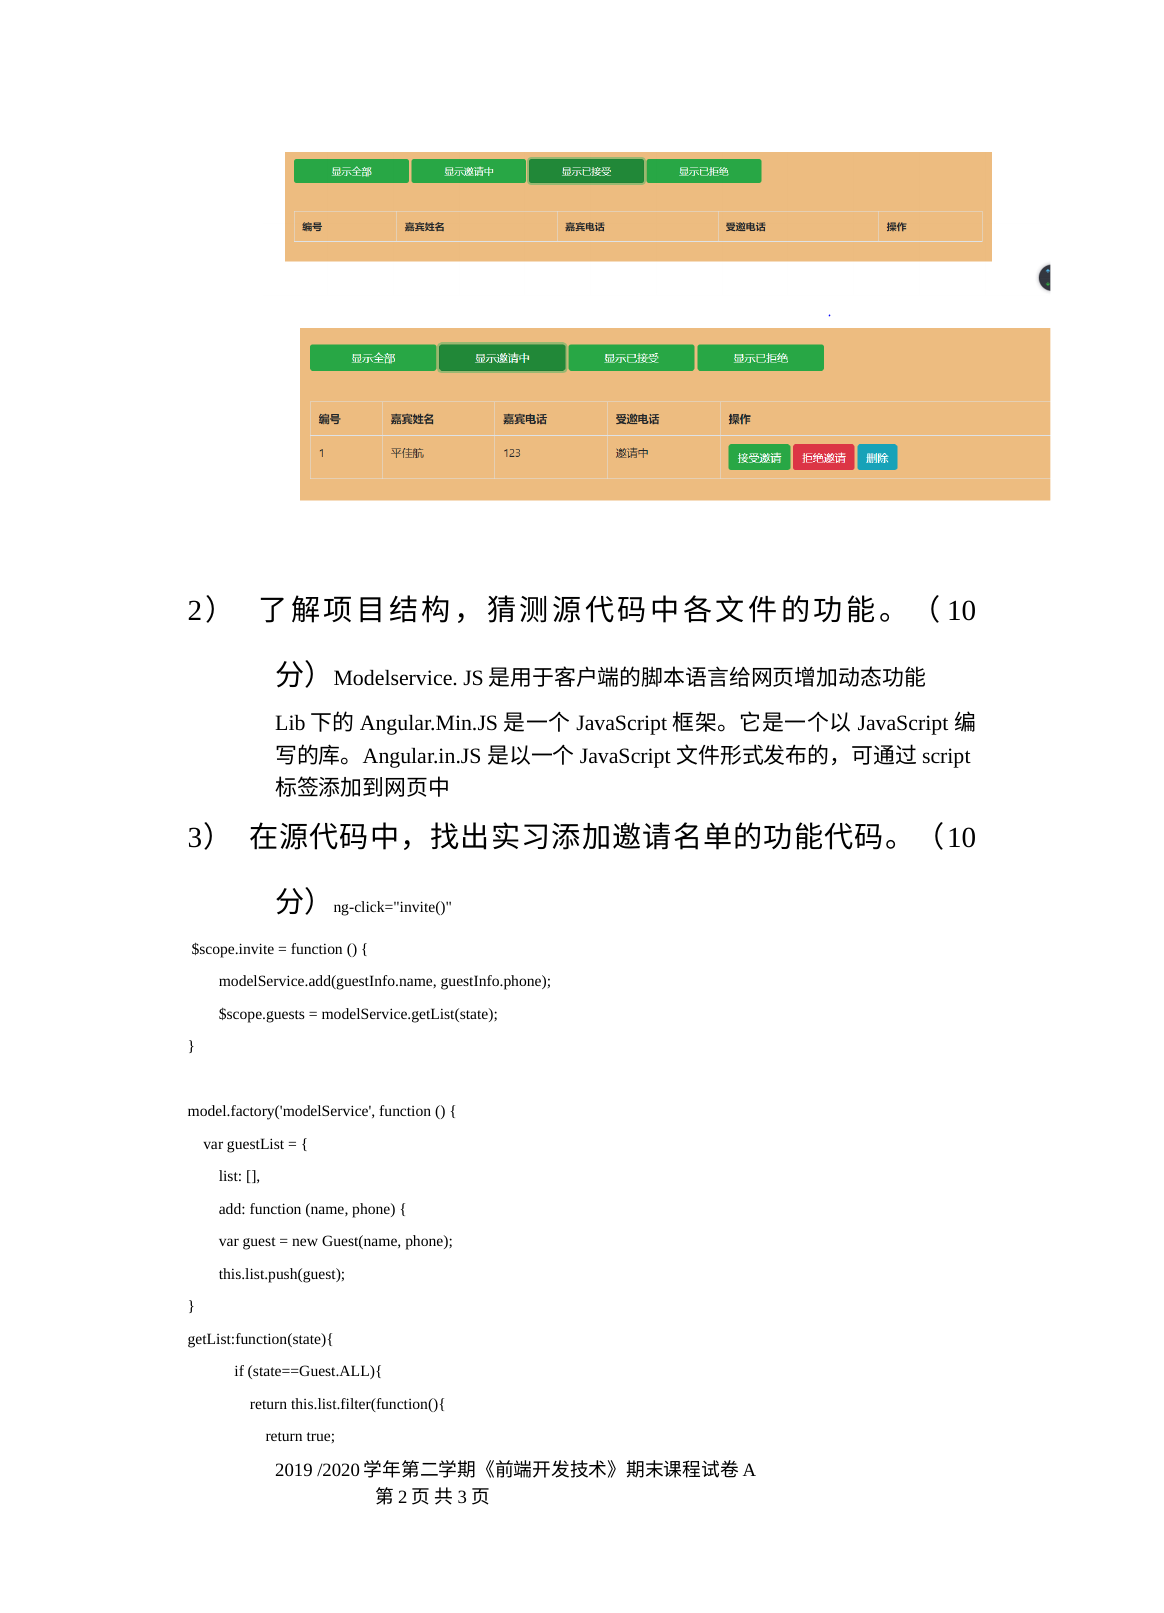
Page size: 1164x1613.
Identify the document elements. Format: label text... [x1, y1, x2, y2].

text this.list.push(guest); [187, 1257, 976, 1290]
text 3） 在源代码中，找出实习添加邀请名单的功能代码。（10分）ng-click="invite()" [187, 802, 976, 932]
text return this.list.filter(function(){ [187, 1387, 976, 1420]
picture [262, 152, 1051, 296]
text var guestList = { [187, 1127, 976, 1160]
text model.factory('modelService', function () { [187, 1095, 976, 1127]
text getList:function(state){ [187, 1322, 976, 1355]
text return true; [187, 1420, 976, 1452]
text modelService.add(guestInfo.name, guestInfo.phone); [187, 965, 976, 997]
text list: [], [187, 1160, 976, 1192]
text } [187, 1290, 976, 1322]
text var guest = new Guest(name, phone); [187, 1225, 976, 1257]
text $scope.guests = modelService.getList(state); [187, 997, 976, 1030]
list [187, 152, 976, 575]
text } [187, 1030, 976, 1062]
picture [262, 314, 1051, 553]
text add: function (name, phone) { [187, 1192, 976, 1225]
text if (state==Guest.ALL){ [187, 1355, 976, 1387]
text 2） 了解项目结构，猜测源代码中各文件的功能。（10分）Modelservice. JS是用于客户端的脚本语言给网页增加动态功能 Lib下的Angular.Min.JS 是一个 JavaScript 框架。它是一个以 JavaScript 编写的库。Angular.in.JS 是以一个 JavaScript 文件形式发布的，可通过 script 标签添加到网页中 [187, 575, 976, 802]
text $scope.invite = function () { [187, 932, 976, 965]
